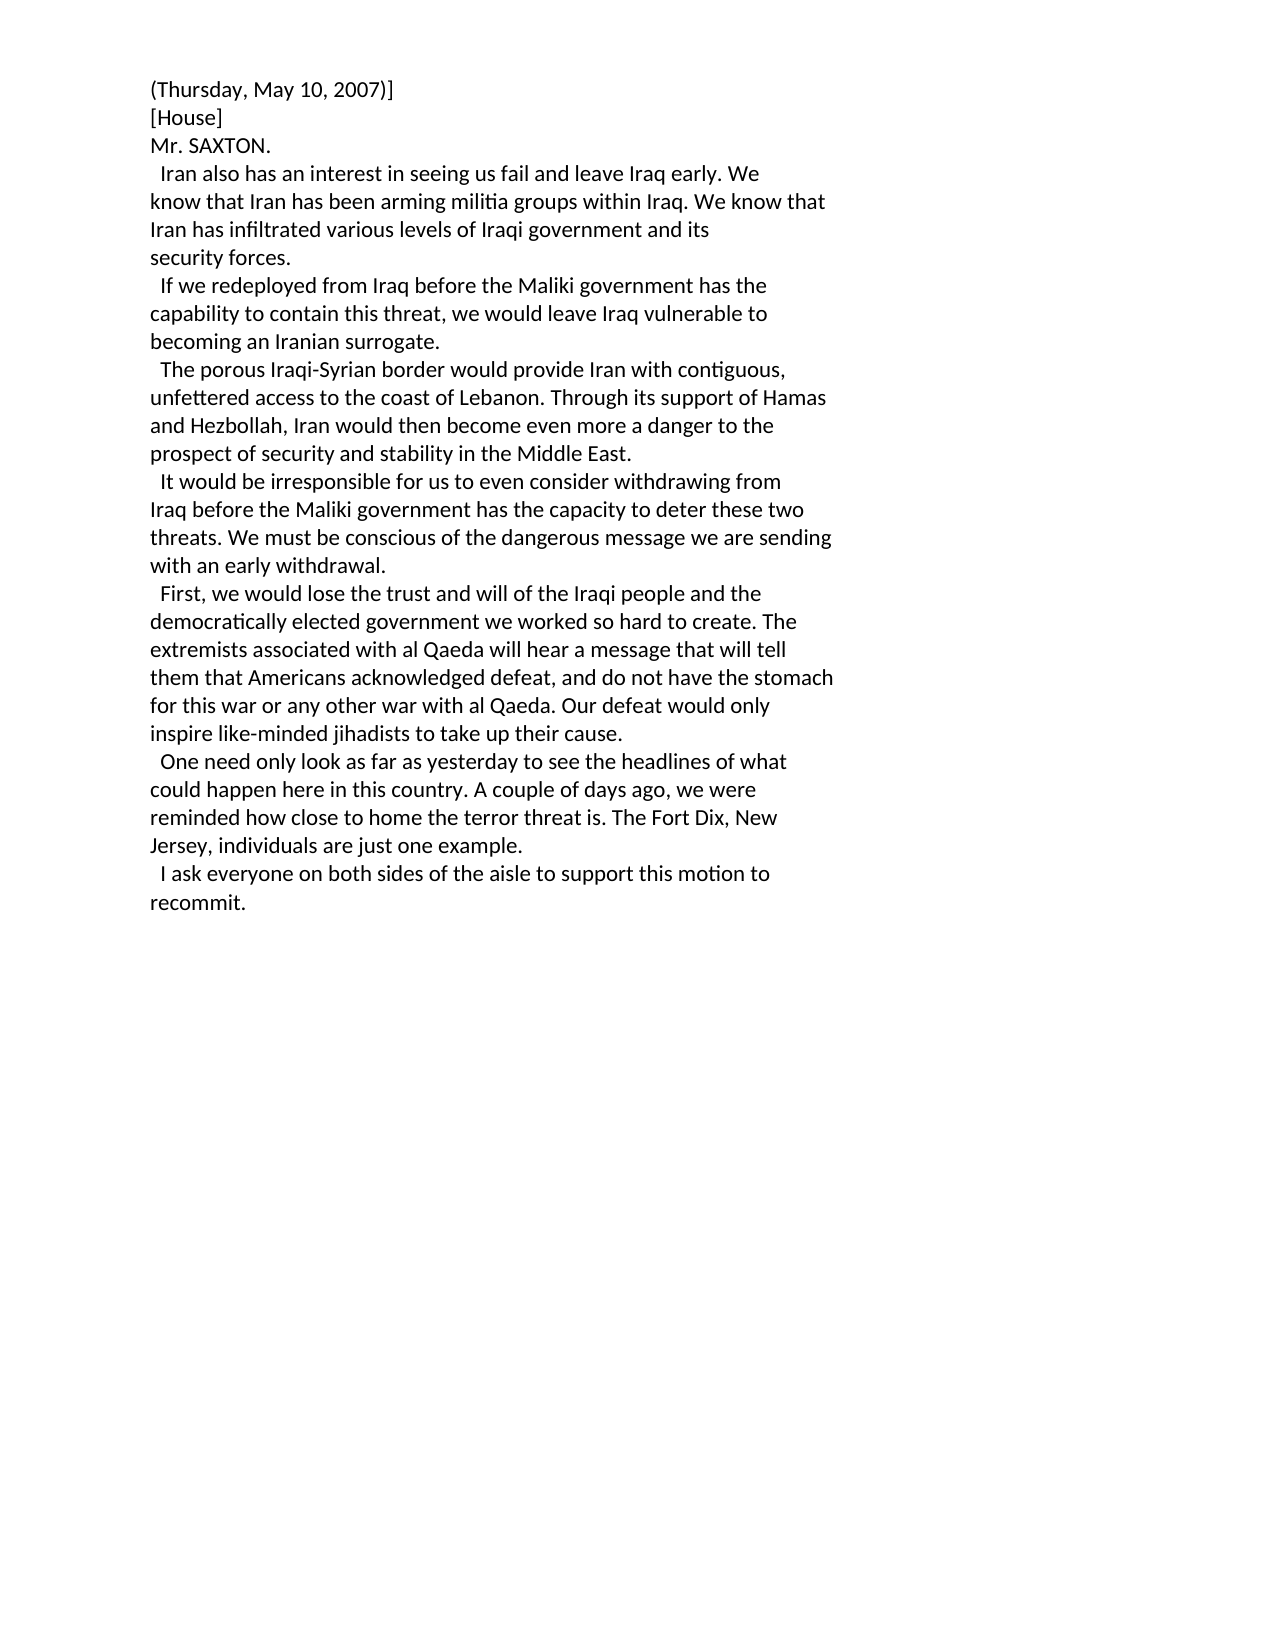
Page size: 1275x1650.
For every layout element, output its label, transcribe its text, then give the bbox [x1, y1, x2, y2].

text Jersey, individuals are just one example. [150, 832, 1125, 859]
text capability to contain this threat, we would leave Iraq vulnerable to [150, 299, 1125, 327]
text I ask everyone on both sides of the aisle to support this motion to [150, 859, 1125, 888]
text The porous Iraqi-Syrian border would provide Iran with contiguous, [150, 355, 1125, 383]
text extremists associated with al Qaeda will hear a message that will tell [150, 635, 1125, 663]
text reminded how close to home the terror threat is. The Fort Dix, New [150, 803, 1125, 832]
text Iran also has an interest in seeing us fail and leave Iraq early. We [150, 159, 1125, 187]
text and Hezbollah, Iran would then become even more a danger to the [150, 411, 1125, 439]
text know that Iran has been arming militia groups within Iraq. We know that [150, 187, 1125, 215]
text It would be irresponsible for us to even consider withdrawing from [150, 467, 1125, 495]
text recommit. [150, 888, 1125, 916]
text Iraq before the Maliki government has the capacity to deter these two [150, 495, 1125, 523]
text them that Americans acknowledged defeat, and do not have the stomach [150, 663, 1125, 691]
text security forces. [150, 243, 1125, 271]
text democratically elected government we worked so hard to create. The [150, 607, 1125, 635]
text First, we would lose the trust and will of the Iraqi people and the [150, 579, 1125, 607]
text for this war or any other war with al Qaeda. Our defeat would only [150, 691, 1125, 719]
text prospect of security and stability in the Middle East. [150, 439, 1125, 467]
text with an early withdrawal. [150, 551, 1125, 579]
text could happen here in this country. A couple of days ago, we were [150, 776, 1125, 803]
text becoming an Iranian surrogate. [150, 327, 1125, 355]
text If we redeployed from Iraq before the Maliki government has the [150, 271, 1125, 299]
text inspire like-minded jihadists to take up their cause. [150, 719, 1125, 747]
text Iran has infiltrated various levels of Iraqi government and its [150, 215, 1125, 243]
text threats. We must be conscious of the dangerous message we are sending [150, 523, 1125, 551]
text unfettered access to the coast of Lebanon. Through its support of Hamas [150, 383, 1125, 411]
text One need only look as far as yesterday to see the headlines of what [150, 747, 1125, 776]
